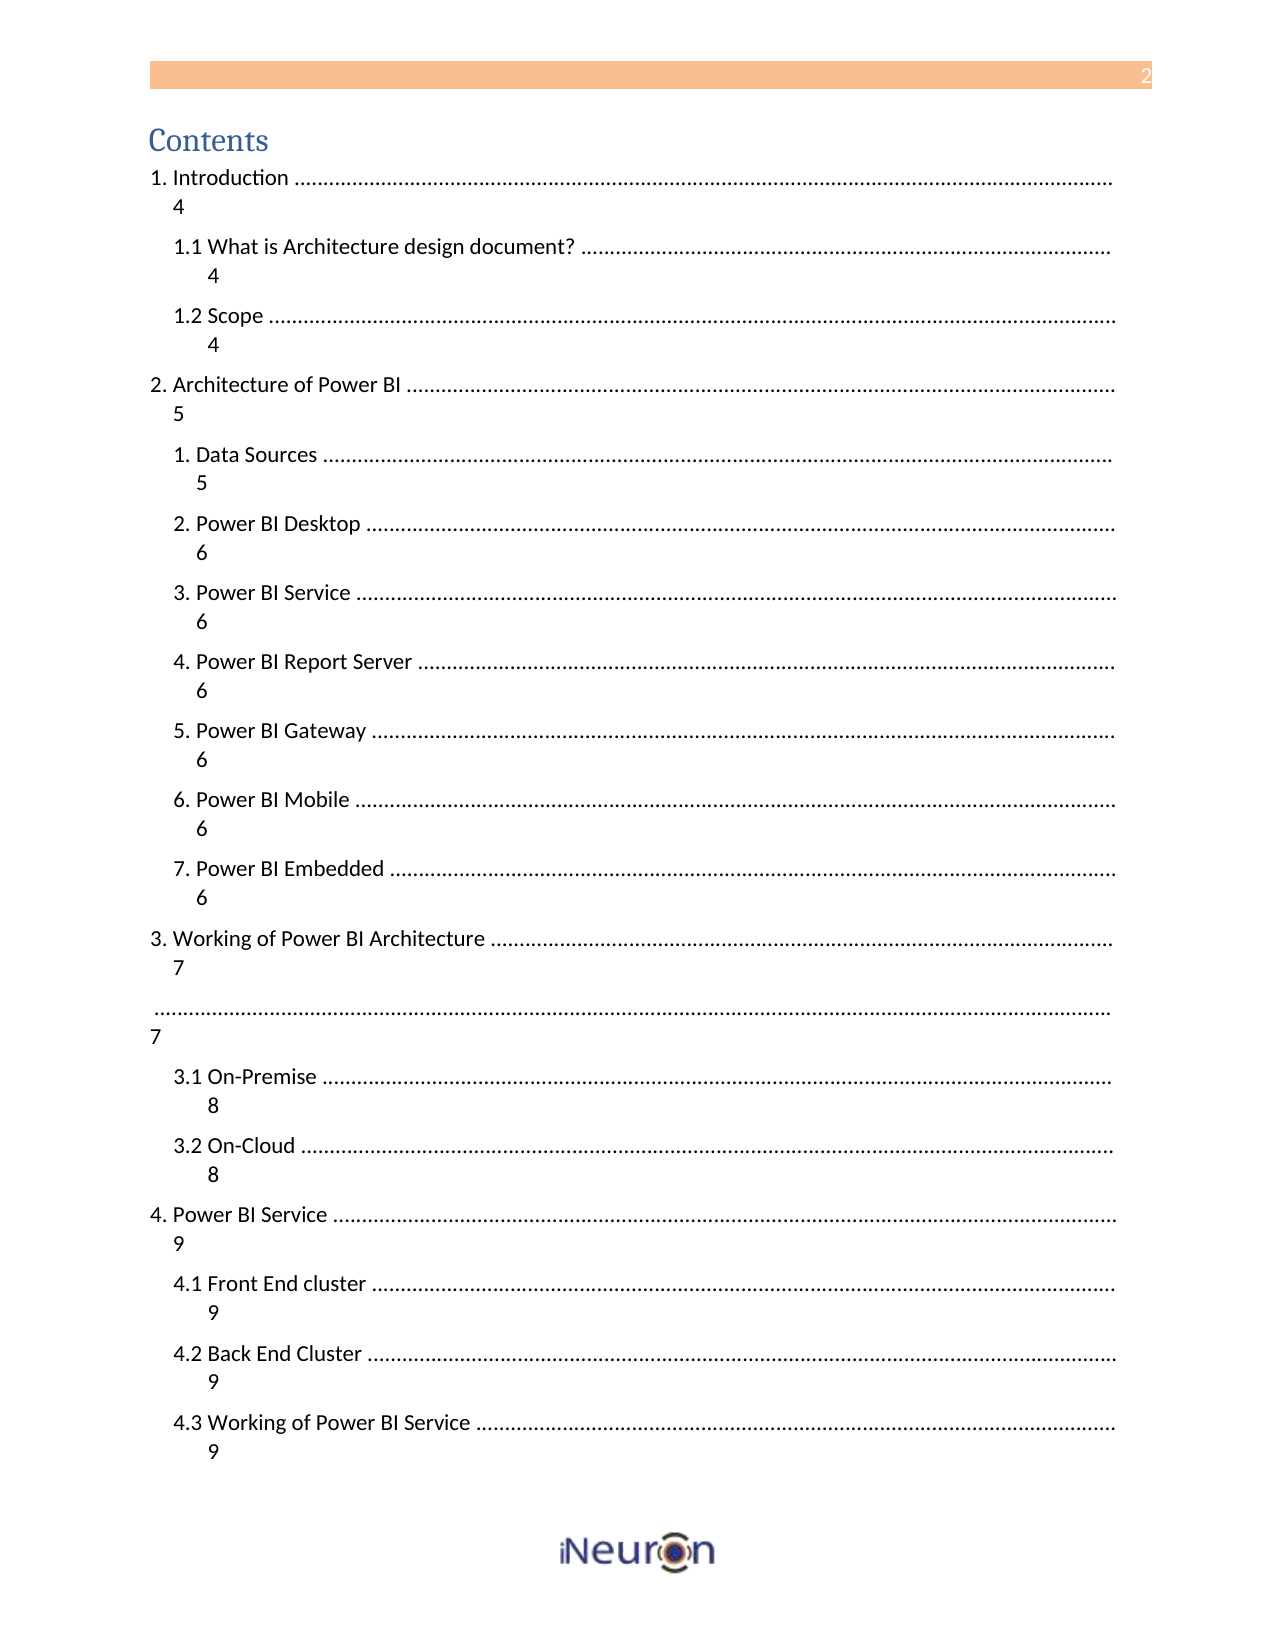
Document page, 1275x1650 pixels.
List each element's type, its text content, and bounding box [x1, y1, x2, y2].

list Power BI Mobile .................................................................................................................................... 6 [173, 786, 1126, 842]
list Working of Power BI Architecture ............................................................................................................ 7 [150, 924, 1126, 981]
list Introduction .............................................................................................................................................. 4 [150, 163, 1126, 220]
list Scope ................................................................................................................................................... 4 [173, 301, 1126, 358]
list Architecture of Power BI ........................................................................................................................... 5 [150, 370, 1126, 427]
subtitle Contents [148, 121, 1169, 159]
list Data Sources ......................................................................................................................................... 5 [173, 440, 1126, 497]
picture [559, 1528, 716, 1575]
text ...................................................................................................................................................................... 7 [148, 993, 1126, 1050]
list Front End cluster ................................................................................................................................. 9 [173, 1269, 1126, 1326]
list Power BI Service .................................................................................................................................... 6 [173, 578, 1126, 635]
list Power BI Desktop .................................................................................................................................. 6 [173, 509, 1126, 566]
list On-Cloud ............................................................................................................................................. 8 [173, 1131, 1126, 1188]
list What is Architecture design document? ............................................................................................ 4 [173, 232, 1126, 289]
list Power BI Embedded .............................................................................................................................. 6 [173, 854, 1126, 911]
list Power BI Service ........................................................................................................................................ 9 [150, 1200, 1126, 1257]
list Power BI Report Server ......................................................................................................................... 6 [173, 647, 1126, 704]
list On-Premise ......................................................................................................................................... 8 [173, 1062, 1126, 1119]
list Back End Cluster .................................................................................................................................. 9 [173, 1339, 1126, 1396]
list Power BI Gateway ................................................................................................................................. 6 [173, 716, 1126, 773]
list Working of Power BI Service ............................................................................................................... 9 [173, 1408, 1126, 1465]
